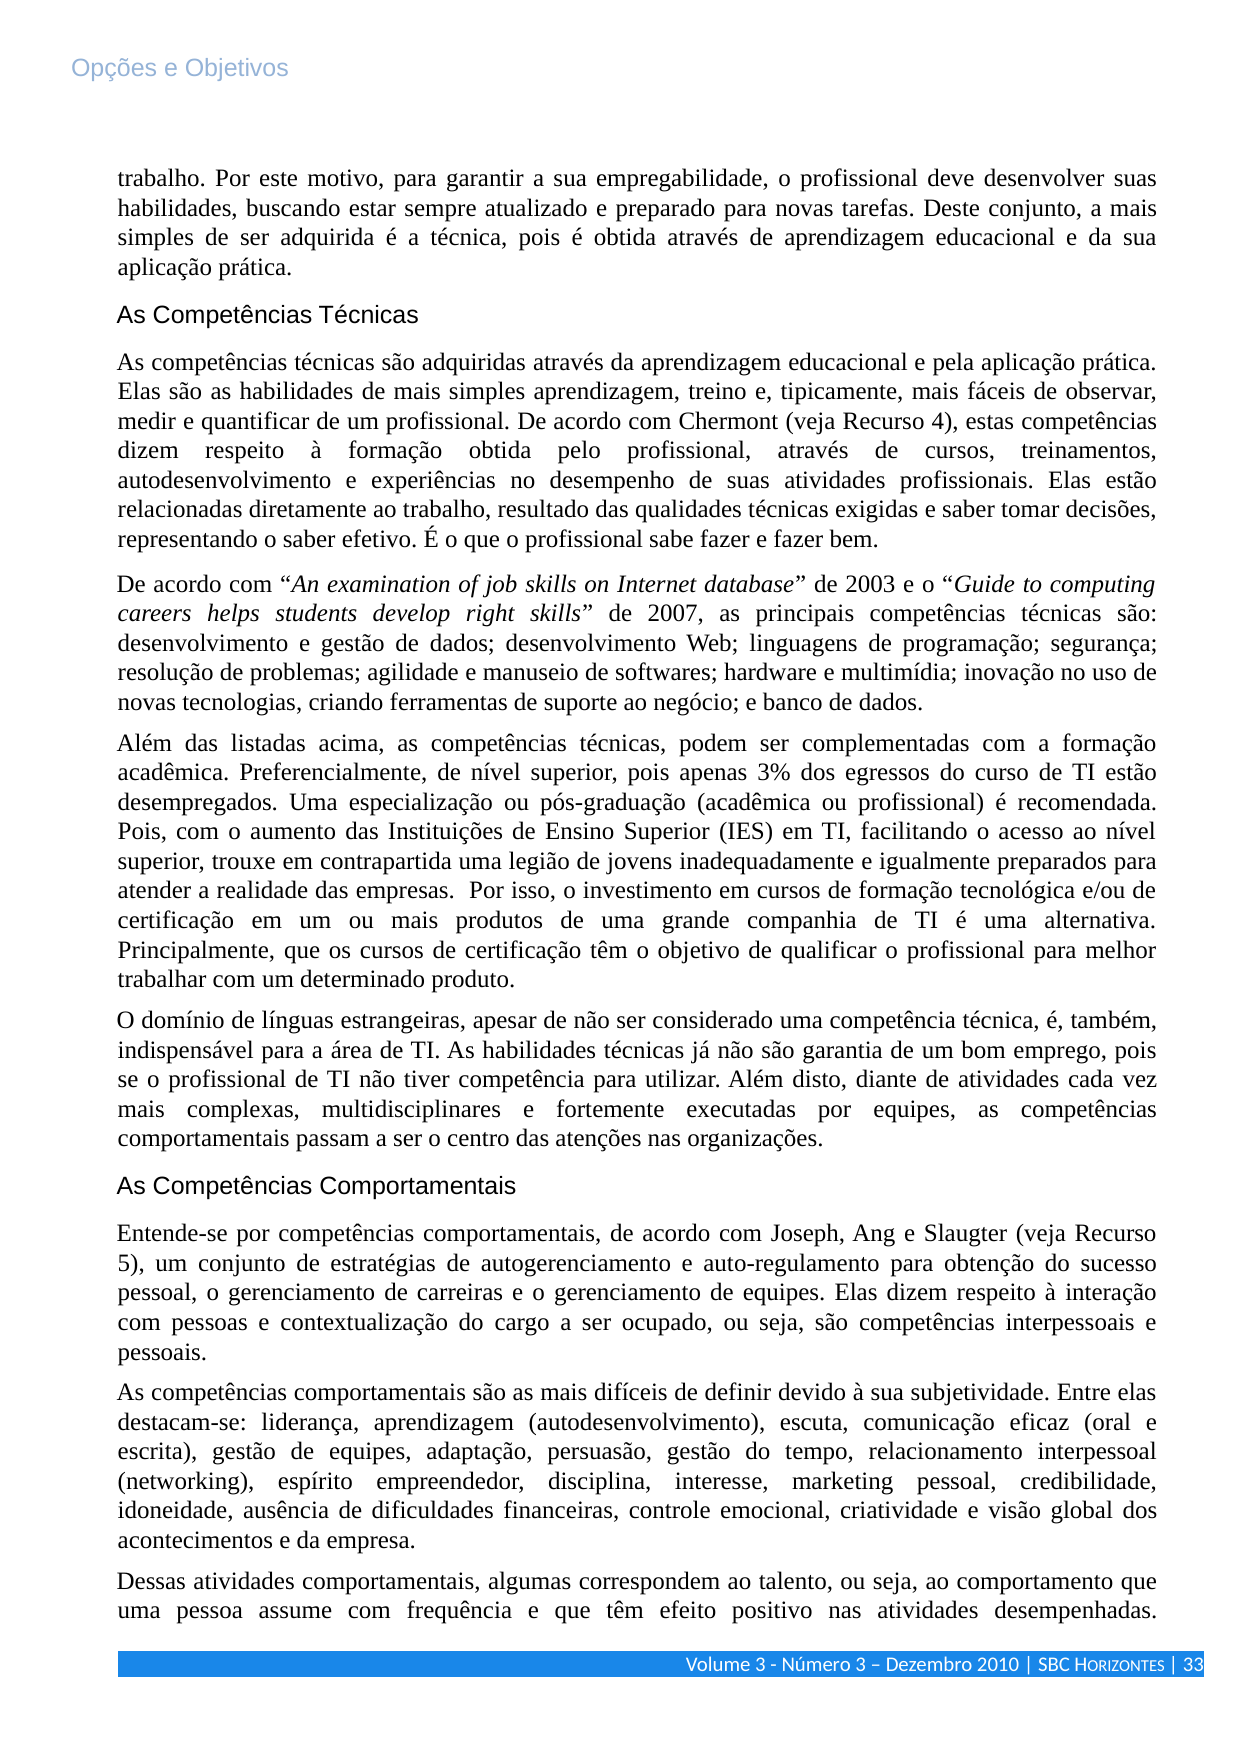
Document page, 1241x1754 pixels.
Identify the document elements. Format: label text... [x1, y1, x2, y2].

text As competências comportamentais são as mais difíceis de definir devido à sua subjetividade. Entre elas destacam-se: liderança, aprendizagem (autodesenvolvimento), escuta, comunicação eficaz (oral e escrita), gestão de equipes, adaptação, persuasão, gestão do tempo, relacionamento interpessoal (networking), espírito empreendedor, disciplina, interesse, marketing pessoal, credibilidade, idoneidade, ausência de dificuldades financeiras, controle emocional, criatividade e visão global dos acontecimentos e da empresa. [116, 1377, 1158, 1554]
text Entende-se por competências comportamentais, de acordo com Joseph, Ang e Slaugter (veja Recurso 5), um conjunto de estratégias de autogerenciamento e auto-regulamento para obtenção do sucesso pessoal, o gerenciamento de carreiras e o gerenciamento de equipes. Elas dizem respeito à interação com pessoas e contextualização do cargo a ser ocupado, ou seja, são competências interpessoais e pessoais. [116, 1218, 1158, 1365]
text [116, 163, 1158, 281]
text As competências técnicas são adquiridas através da aprendizagem educacional e pela aplicação prática. Elas são as habilidades de mais simples aprendizagem, treino e, tipicamente, mais fáceis de observar, medir e quantificar de um profissional. De acordo com Chermont (veja Recurso 4), estas competências dizem respeito à formação obtida pelo profissional, através de cursos, treinamentos, autodesenvolvimento e experiências no desempenho de suas atividades profissionais. Elas estão relacionadas diretamente ao trabalho, resultado das qualidades técnicas exigidas e saber tomar decisões, representando o saber efetivo. É o que o profissional sabe fazer e fazer bem. [116, 347, 1158, 553]
subtitle As Competências Comportamentais [116, 1171, 1208, 1200]
text Além das listadas acima, as competências técnicas, podem ser complementadas com a formação acadêmica. Preferencialmente, de nível superior, pois apenas 3% dos egressos do curso de TI estão desempregados. Uma especialização ou pós-graduação (acadêmica ou profissional) é recomendada. Pois, com o aumento das Instituições de Ensino Superior (IES) em TI, facilitando o acesso ao nível superior, trouxe em contrapartida uma legião de jovens inadequadamente e igualmente preparados para atender a realidade das empresas. Por isso, o investimento em cursos de formação tecnológica e/ou de certificação em um ou mais produtos de uma grande companhia de TI é uma alternativa. Principalmente, que os cursos de certificação têm o objetivo de qualificar o profissional para melhor trabalhar com um determinado produto. [116, 728, 1158, 993]
text De acordo com “An examination of job skills on Internet database” de 2003 e o “Guide to computing careers helps students develop right skills” de 2007, as principais competências técnicas são: desenvolvimento e gestão de dados; desenvolvimento Web; linguagens de programação; segurança; resolução de problemas; agilidade e manuseio de softwares; hardware e multimídia; inovação no uso de novas tecnologias, criando ferramentas de suporte ao negócio; e banco de dados. [116, 569, 1158, 716]
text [116, 1566, 1158, 1624]
text O domínio de línguas estrangeiras, apesar de não ser considerado uma competência técnica, é, também, indispensável para a área de TI. As habilidades técnicas já não são garantia de um bom emprego, pois se o profissional de TI não tiver competência para utilizar. Além disto, diante de atividades cada vez mais complexas, multidisciplinares e fortemente executadas por equipes, as competências comportamentais passam a ser o centro das atenções nas organizações. [116, 1005, 1158, 1152]
subtitle As Competências Técnicas [116, 299, 1208, 328]
